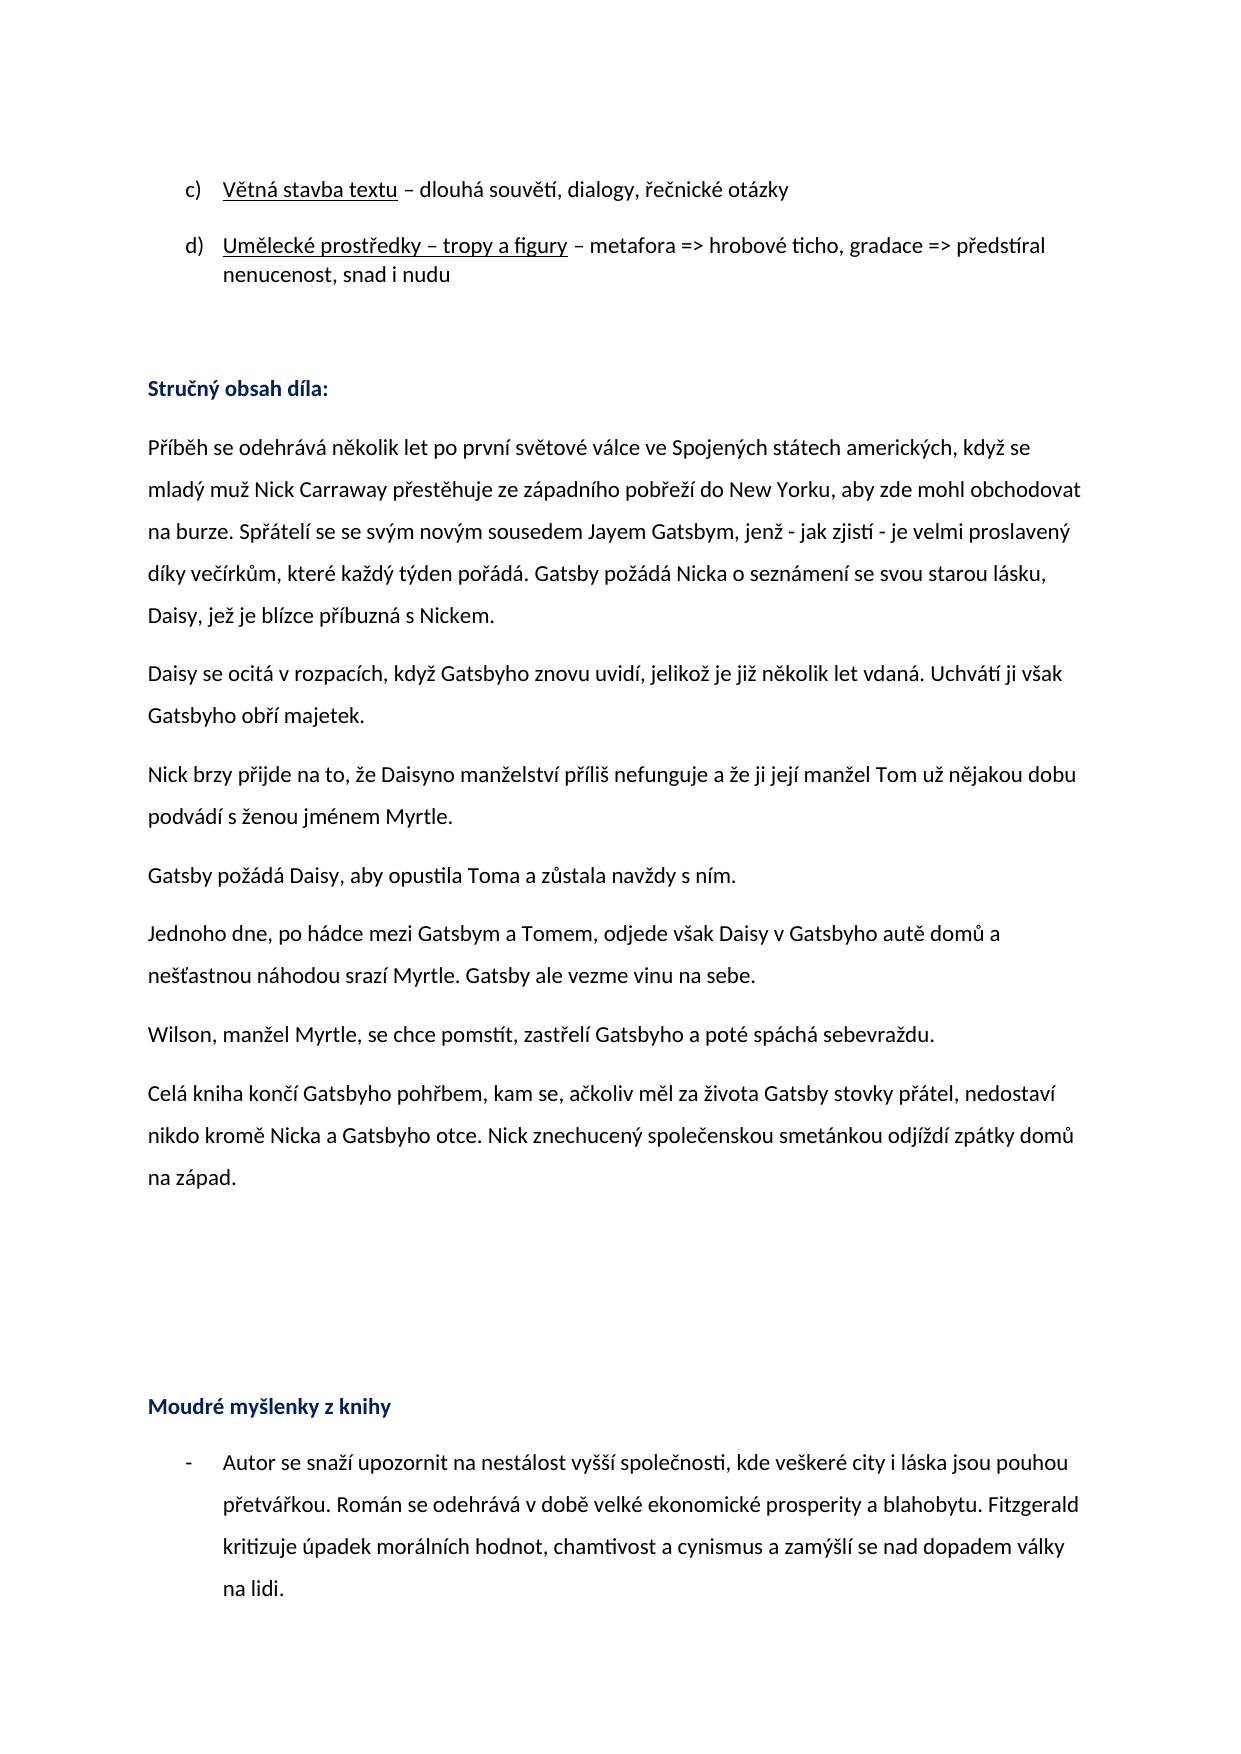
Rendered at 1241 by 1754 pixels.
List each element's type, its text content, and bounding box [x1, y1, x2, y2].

text Gatsby požádá Daisy, aby opustila Toma a zůstala navždy s ním. [148, 861, 1093, 889]
list Větná stavba textu – dlouhá souvětí, dialogy, řečnické otázky [185, 176, 1093, 204]
text Nick brzy přijde na to, že Daisyno manželství příliš nefunguje a že ji její manžel Tom už nějakou dobu podvádí s ženou jménem Myrtle. [148, 760, 1093, 830]
list Umělecké prostředky – tropy a figury – metafora => hrobové ticho, gradace => předstíral nenucenost, snad i nudu [185, 232, 1093, 288]
text Moudré myšlenky z knihy [148, 1392, 1093, 1420]
list Autor se snaží upozornit na nestálost vyšší společnosti, kde veškeré city i láska jsou pouhou přetvářkou. Román se odehrává v době velké ekonomické prosperity a blahobytu. Fitzgerald kritizuje úpadek morálních hodnot, chamtivost a cynismus a zamýšlí se nad dopadem války na lidi. [185, 1448, 1093, 1602]
text Wilson, manžel Myrtle, se chce pomstít, zastřelí Gatsbyho a poté spáchá sebevraždu. [148, 1020, 1093, 1048]
text Jednoho dne, po hádce mezi Gatsbym a Tomem, odjede však Daisy v Gatsbyho autě domů a nešťastnou náhodou srazí Myrtle. Gatsby ale vezme vinu na sebe. [148, 919, 1093, 989]
text Příběh se odehrává několik let po první světové válce ve Spojených státech amerických, když se mladý muž Nick Carraway přestěhuje ze západního pobřeží do New Yorku, aby zde mohl obchodovat na burze. Spřátelí se se svým novým sousedem Jayem Gatsbym, jenž - jak zjistí - je velmi proslavený díky večírkům, které každý týden pořádá. Gatsby požádá Nicka o seznámení se svou starou lásku, Daisy, jež je blízce příbuzná s Nickem. [148, 433, 1093, 629]
text Daisy se ocitá v rozpacích, když Gatsbyho znovu uvidí, jelikož je již několik let vdaná. Uchvátí ji však Gatsbyho obří majetek. [148, 659, 1093, 729]
text Celá kniha končí Gatsbyho pohřbem, kam se, ačkoliv měl za života Gatsby stovky přátel, nedostaví nikdo kromě Nicka a Gatsbyho otce. Nick znechucený společenskou smetánkou odjíždí zpátky domů na západ. [148, 1079, 1093, 1191]
text Stručný obsah díla: [148, 374, 1093, 402]
